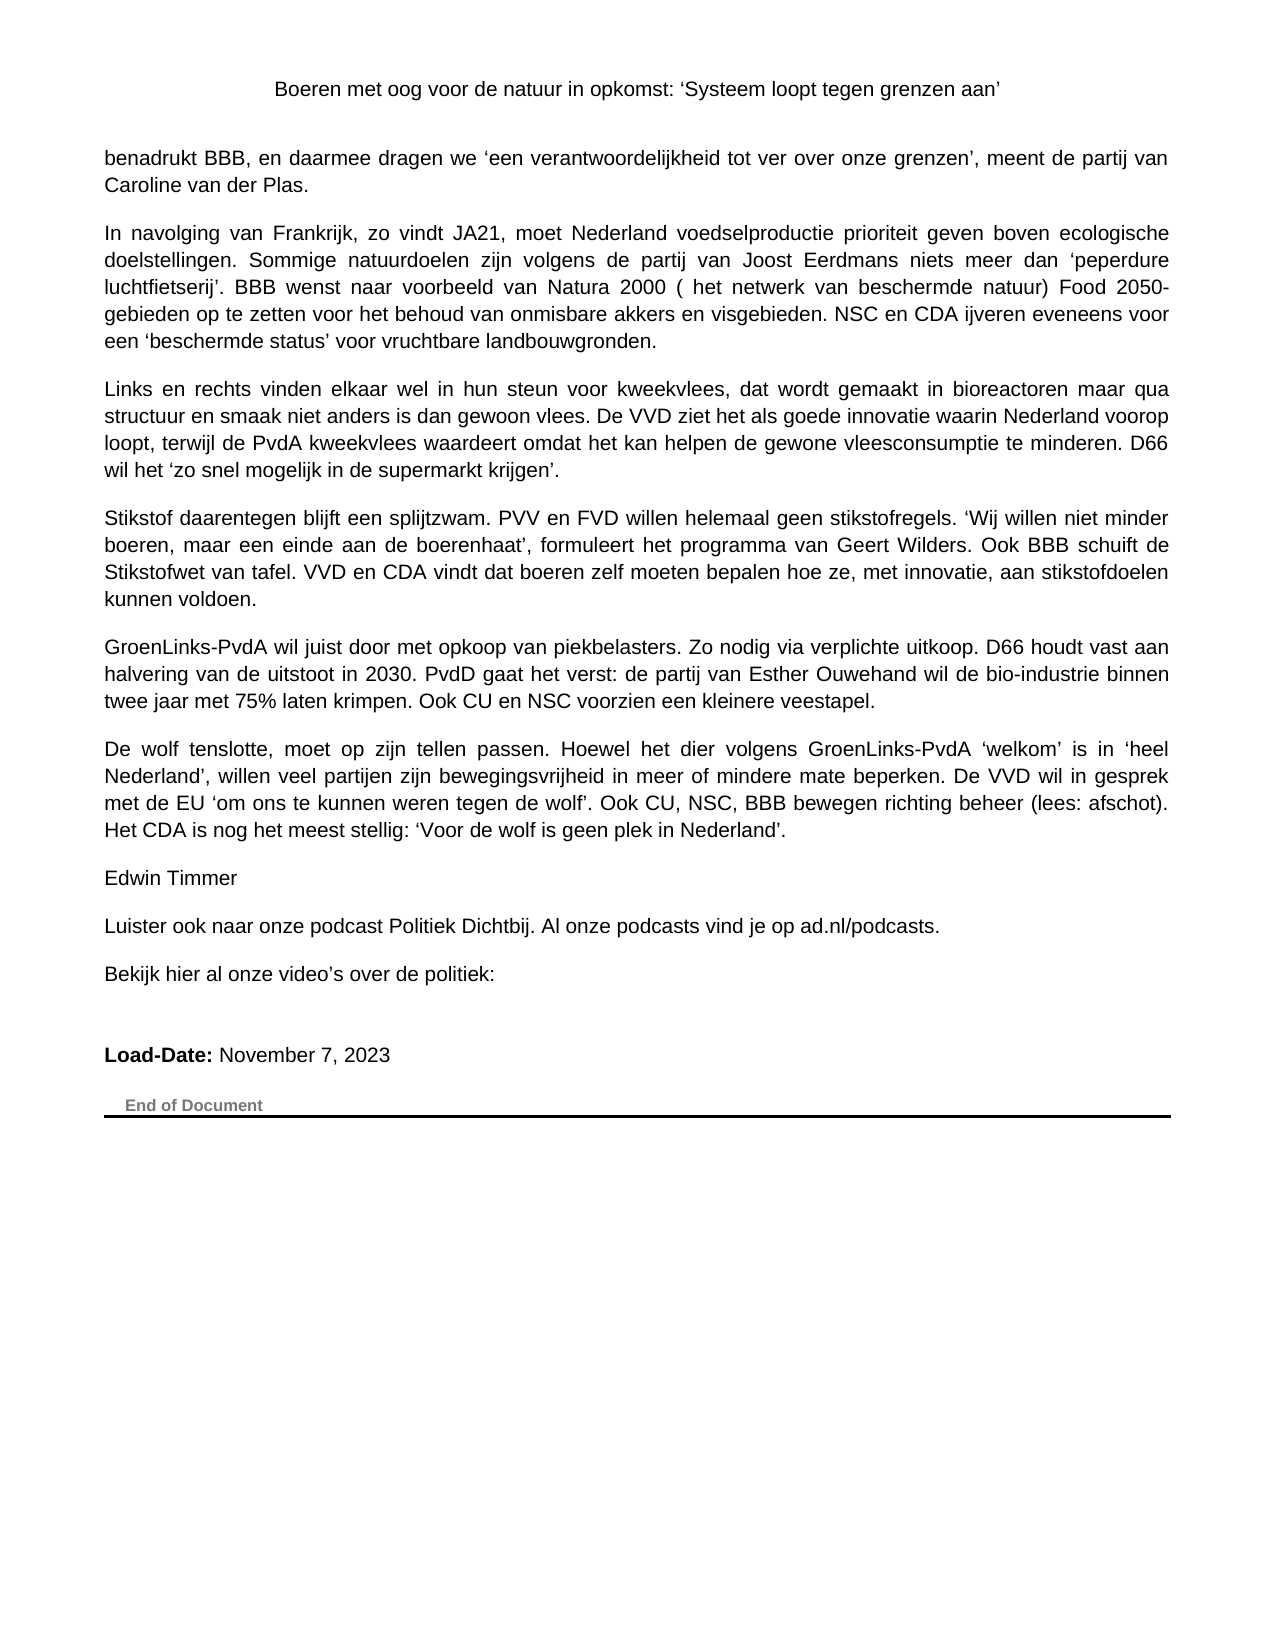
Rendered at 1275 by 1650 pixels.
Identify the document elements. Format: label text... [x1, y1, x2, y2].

text In navolging van Frankrijk, zo vindt JA21, moet Nederland voedselproductie prioriteit geven boven ecologische doelstellingen. Sommige natuurdoelen zijn volgens de partij van Joost Eerdmans niets meer dan ‘peperdure luchtfietserij’. BBB wenst naar voorbeeld van Natura 2000 ( het netwerk van beschermde natuur) Food 2050-gebieden op te zetten voor het behoud van onmisbare akkers en visgebieden. NSC en CDA ijveren eveneens voor een ‘beschermde status’ voor vruchtbare landbouwgronden. [104, 217, 1171, 353]
text Links en rechts vinden elkaar wel in hun steun voor kweekvlees, dat wordt gemaakt in bioreactoren maar qua structuur en smaak niet anders is dan gewoon vlees. De VVD ziet het als goede innovatie waarin Nederland voorop loopt, terwijl de PvdA kweekvlees waardeert omdat het kan helpen de gewone vleesconsumptie te minderen. D66 wil het ‘zo snel mogelijk in de supermarkt krijgen’. [104, 373, 1171, 482]
text Bekijk hier al onze video’s over de politiek: [104, 959, 1171, 986]
text GroenLinks-PvdA wil juist door met opkoop van piekbelasters. Zo nodig via verplichte uitkoop. D66 houdt vast aan halvering van de uitstoot in 2030. PvdD gaat het verst: de partij van Esther Ouwehand wil de bio-industrie binnen twee jaar met 75% laten krimpen. Ook CU en NSC voorzien een kleinere veestapel. [104, 632, 1171, 713]
text Edwin Timmer [104, 863, 1171, 890]
text End of Document [125, 1096, 1171, 1115]
text Load-Date: November 7, 2023 [104, 1011, 1171, 1067]
text Luister ook naar onze podcast Politiek Dichtbij. Al onze podcasts vind je op ad.nl/podcasts. [104, 911, 1171, 938]
text Stikstof daarentegen blijft een splijtzwam. PVV en FVD willen helemaal geen stikstofregels. ‘Wij willen niet minder boeren, maar een einde aan de boerenhaat’, formuleert het programma van Geert Wilders. Ook BBB schuift de Stikstofwet van tafel. VVD en CDA vindt dat boeren zelf moeten bepalen hoe ze, met innovatie, aan stikstofdoelen kunnen voldoen. [104, 503, 1171, 611]
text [104, 142, 1171, 196]
text De wolf tenslotte, moet op zijn tellen passen. Hoewel het dier volgens GroenLinks-PvdA ‘welkom’ is in ‘heel Nederland’, willen veel partijen zijn bewegingsvrijheid in meer of mindere mate beperken. De VVD wil in gesprek met de EU ‘om ons te kunnen weren tegen de wolf’. Ook CU, NSC, BBB bewegen richting beheer (lees: afschot). Het CDA is nog het meest stellig: ‘Voor de wolf is geen plek in Nederland’. [104, 734, 1171, 842]
